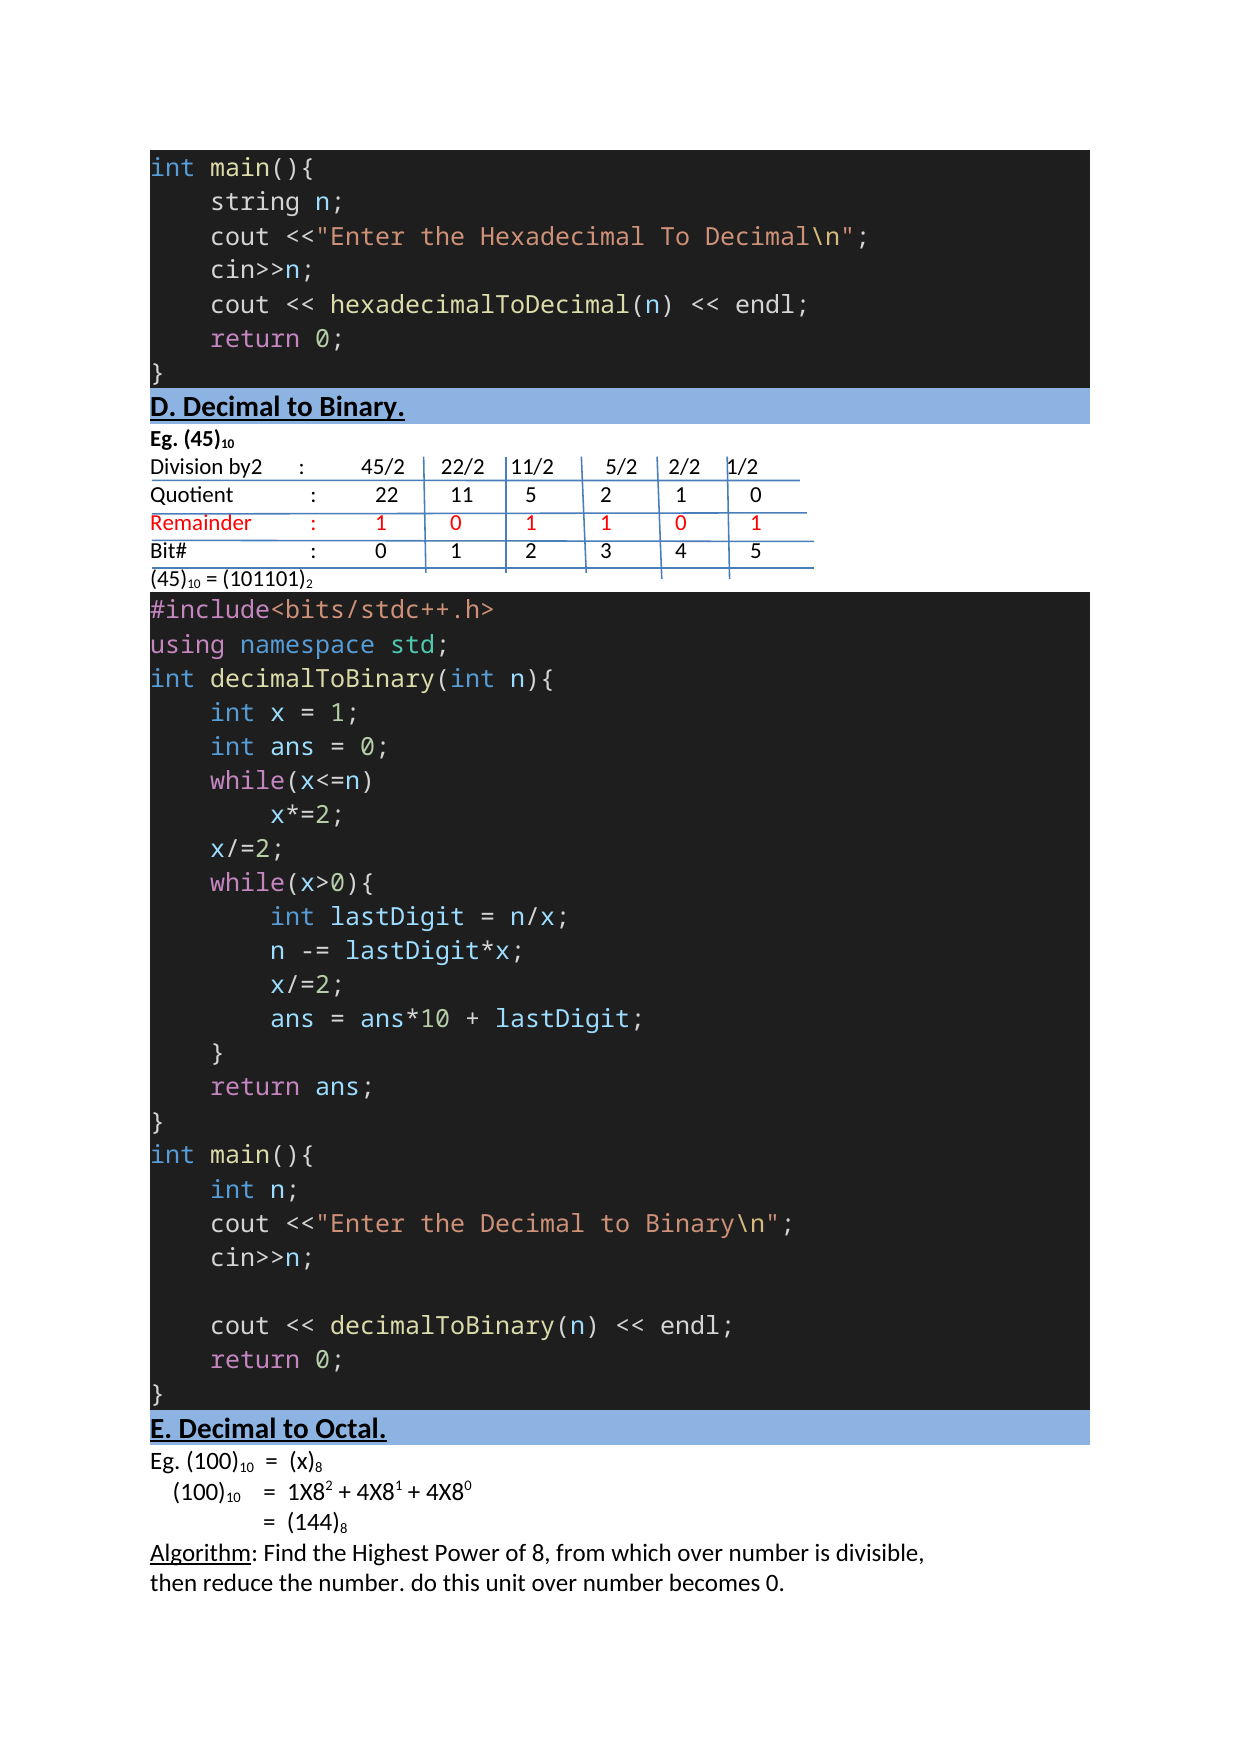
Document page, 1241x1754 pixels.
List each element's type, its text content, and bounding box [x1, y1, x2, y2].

text while(x>0){ [150, 865, 1090, 899]
text Bit# : 0 1 2 3 4 5 [662, 542, 728, 564]
text cout <<"Enter the Hexadecimal To Decimal\n"; [150, 218, 1090, 252]
text int decimalToBinary(int n){ [150, 660, 1090, 694]
text Quotient : 22 11 5 2 1 0 [659, 482, 727, 508]
text int main(){ [150, 1137, 1090, 1171]
text Bit# : 0 1 2 3 4 5 [150, 536, 424, 564]
text x*=2; [150, 797, 1090, 831]
text cin>>n; [150, 252, 1090, 286]
text } [150, 1103, 1090, 1137]
text Remainder : 1 0 1 1 0 1 [585, 514, 659, 536]
text Algorithm: Find the Highest Power of 8, from which over number is divisible, [150, 1537, 1090, 1567]
text Division by2 : 45/2 22/2 11/2 5/2 2/2 1/2 [150, 452, 1090, 480]
text = (144)8 [150, 1506, 1090, 1537]
text Bit# : 0 1 2 3 4 5 [427, 542, 505, 564]
text Quotient : 22 11 5 2 1 0 [584, 482, 658, 508]
text Remainder : 1 0 1 1 0 1 [426, 515, 505, 536]
text Quotient : 22 11 5 2 1 0 [507, 482, 582, 508]
text int n; [150, 1171, 1090, 1205]
text return ans; [150, 1069, 1090, 1103]
text Bit# : 0 1 2 3 4 5 [586, 542, 660, 564]
text using namespace std; [150, 626, 1090, 660]
text cin>>n; [150, 1239, 1090, 1273]
text E. Decimal to Octal. [150, 1410, 1090, 1445]
text Quotient : 22 11 5 2 1 0 [425, 482, 505, 508]
text cout << hexadecimalToDecimal(n) << endl; [150, 286, 1090, 320]
text Remainder : 1 0 1 1 0 1 [150, 508, 424, 536]
text Bit# : 0 1 2 3 4 5 [730, 536, 1090, 564]
text Quotient : 22 11 5 2 1 0 [150, 480, 423, 508]
text n -= lastDigit*x; [150, 933, 1090, 967]
text Remainder : 1 0 1 1 0 1 [661, 514, 727, 536]
text return 0; [150, 1342, 1090, 1376]
text } [150, 1376, 1090, 1410]
text int ans = 0; [150, 728, 1090, 762]
text cout <<"Enter the Decimal to Binary\n"; [150, 1205, 1090, 1239]
text int lastDigit = n/x; [150, 899, 1090, 933]
text string n; [150, 184, 1090, 218]
text return 0; [150, 320, 1090, 354]
text Remainder : 1 0 1 1 0 1 [729, 508, 1090, 536]
text while(x<=n) [150, 762, 1090, 797]
text int main(){ [150, 150, 1090, 184]
text (100)10 = 1X82 + 4X81 + 4X80 [150, 1476, 1090, 1506]
text } [150, 1035, 1090, 1069]
text Eg. (45)10 [150, 424, 1090, 452]
text then reduce the number. do this unit over number becomes 0. [150, 1567, 1090, 1598]
text Quotient : 22 11 5 2 1 0 [729, 480, 1090, 508]
text Bit# : 0 1 2 3 4 5 [507, 542, 585, 564]
text int x = 1; [150, 694, 1090, 728]
text ans = ans*10 + lastDigit; [150, 1001, 1090, 1035]
text #include<bits/stdc++.h> [150, 592, 1090, 626]
text x/=2; [150, 967, 1090, 1001]
text Eg. (100)10 = (x)8 [150, 1445, 1090, 1476]
text cout << decimalToBinary(n) << endl; [150, 1307, 1090, 1342]
text Remainder : 1 0 1 1 0 1 [507, 514, 583, 536]
text } [150, 354, 1090, 388]
text x/=2; [150, 831, 1090, 865]
text D. Decimal to Binary. [150, 388, 1090, 424]
text (45)10 = (101101)2 [150, 564, 1090, 592]
